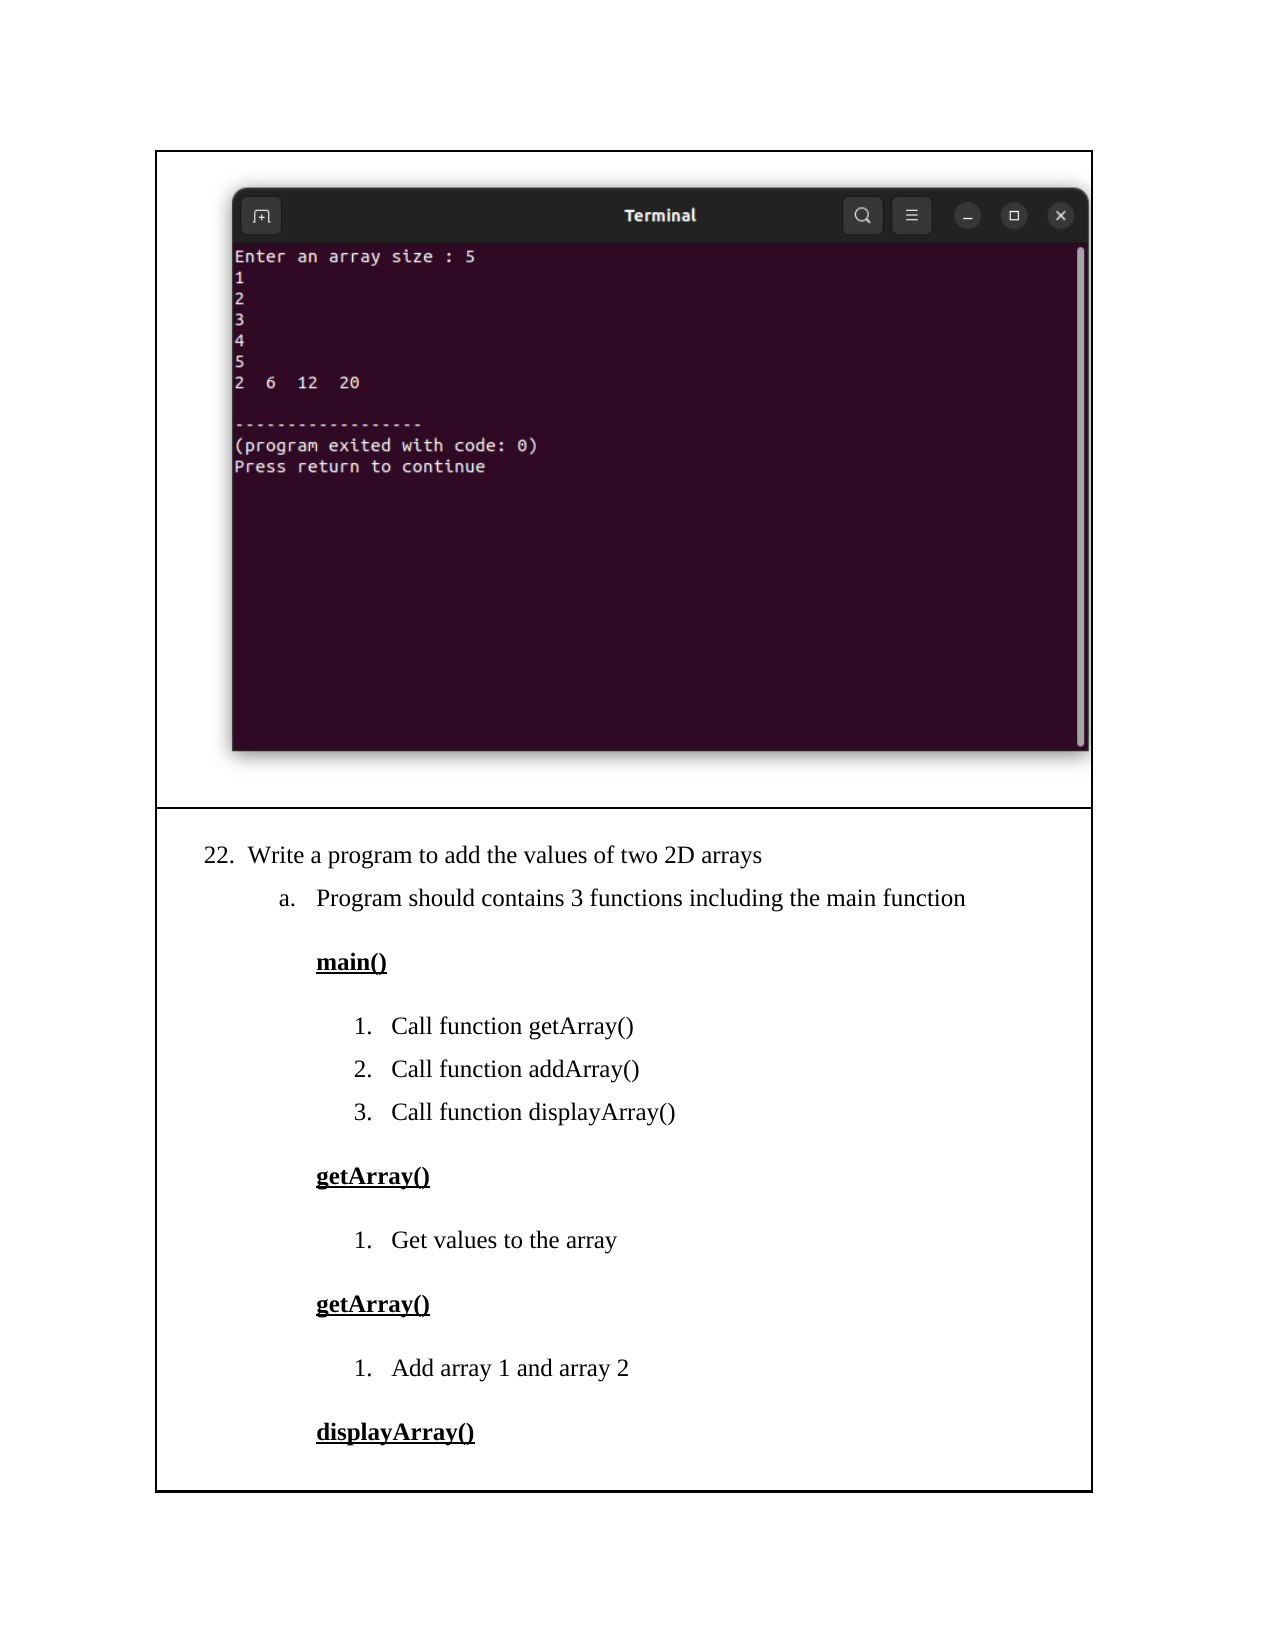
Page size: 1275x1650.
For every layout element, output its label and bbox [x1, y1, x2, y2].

table_cell [157, 152, 1091, 807]
table_cell [157, 809, 1091, 1490]
picture [203, 162, 1092, 784]
